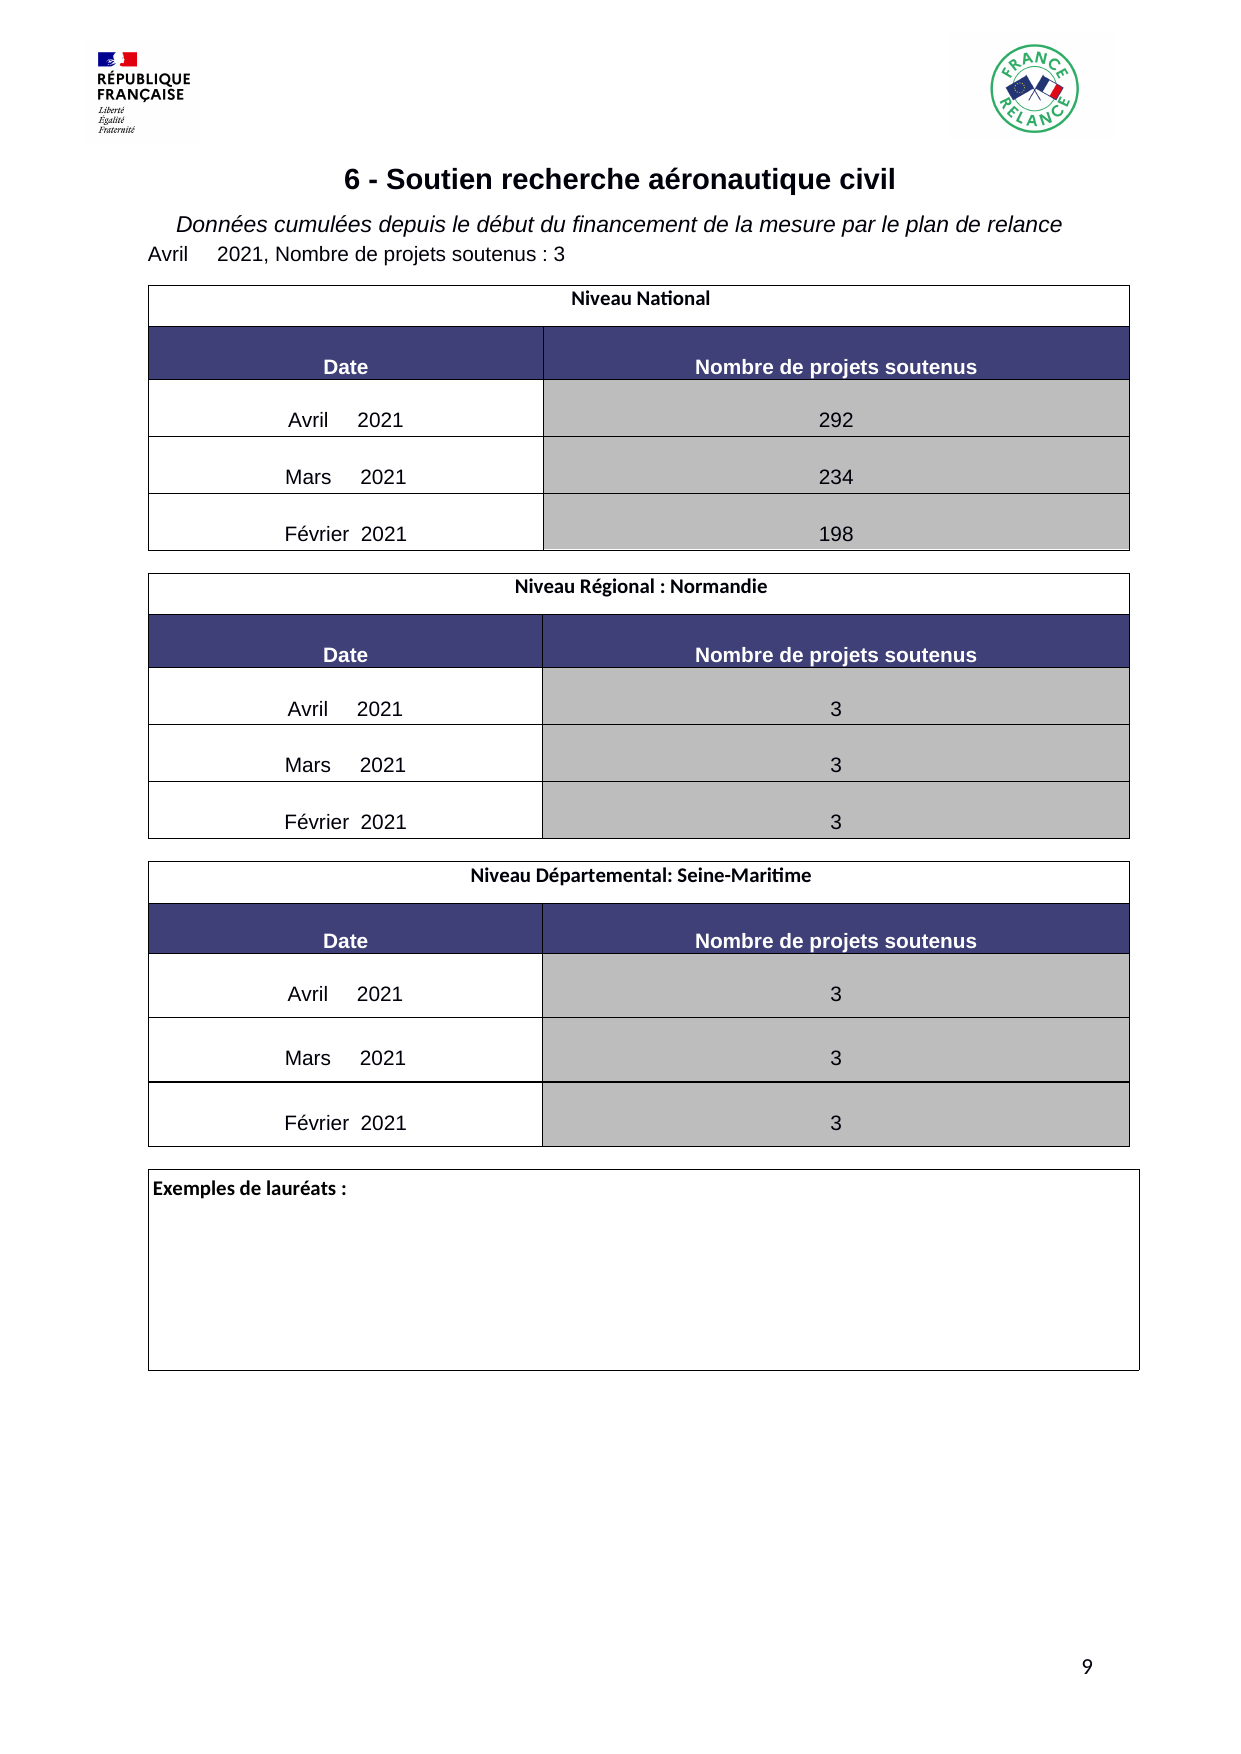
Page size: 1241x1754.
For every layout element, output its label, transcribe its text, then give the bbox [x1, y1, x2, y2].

table_cell 3 [543, 954, 1129, 1017]
table_cell Date [149, 327, 543, 379]
table_cell 292 [544, 380, 1129, 436]
table_header Niveau Régional : Normandie [149, 574, 1129, 614]
table_cell Nombre de projets soutenus [544, 327, 1129, 379]
table_cell Avril 2021 [149, 668, 542, 724]
subtitle 6 - Soutien recherche aéronautique civil [148, 162, 1093, 196]
table_cell Avril 2021 [149, 380, 543, 436]
table_cell 3 [543, 725, 1129, 781]
table_cell Nombre de projets soutenus [543, 615, 1129, 667]
table_cell Mars 2021 [149, 1018, 542, 1081]
table_cell 3 [543, 782, 1129, 838]
table_cell Date [149, 904, 542, 953]
table_header Niveau Départemental: Seine-Maritime [149, 862, 1129, 902]
table_cell 3 [543, 1018, 1129, 1081]
table_cell Mars 2021 [149, 437, 543, 493]
table_cell 234 [544, 437, 1129, 493]
text Données cumulées depuis le début du financement de la mesure par le plan de relance [148, 211, 1093, 237]
text Avril 2021, Nombre de projets soutenus : 3 [148, 242, 1093, 266]
table_cell Nombre de projets soutenus [543, 904, 1129, 953]
table_cell Février 2021 [149, 1083, 542, 1146]
table_cell 3 [543, 668, 1129, 724]
picture [84, 39, 200, 144]
table_cell 3 [543, 1083, 1129, 1146]
table_cell Février 2021 [149, 494, 543, 549]
table_header Exemples de lauréats : [149, 1170, 1139, 1369]
table_cell Avril 2021 [149, 954, 542, 1017]
table_cell Date [149, 615, 542, 667]
picture [947, 31, 1115, 141]
table_cell Mars 2021 [149, 725, 542, 781]
table_cell Février 2021 [149, 782, 542, 838]
table_header Niveau National [149, 286, 1129, 326]
table_cell 198 [544, 494, 1129, 549]
